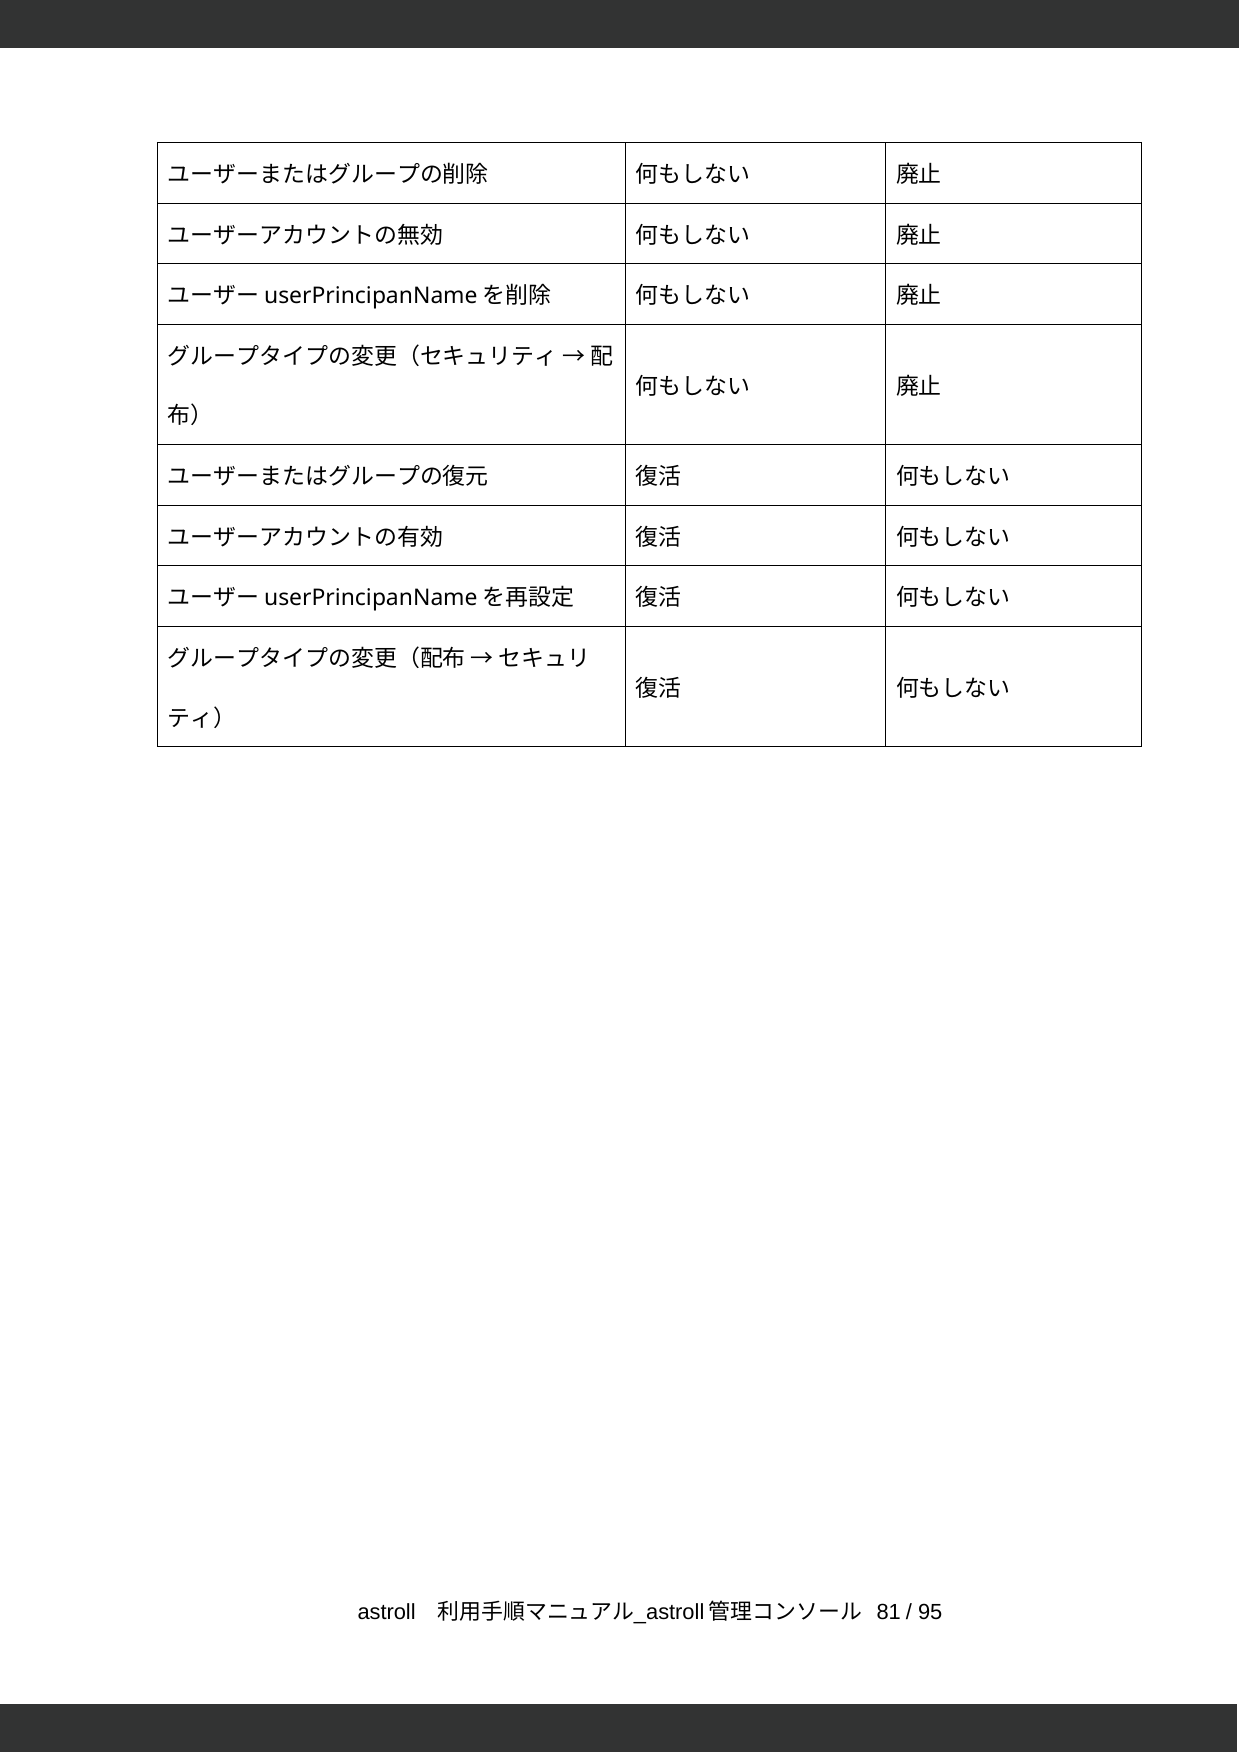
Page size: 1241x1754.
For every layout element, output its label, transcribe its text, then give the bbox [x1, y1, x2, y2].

table_cell 復活 [626, 566, 885, 626]
table_cell 廃止 [886, 143, 1141, 202]
table_cell ユーザーまたはグループの復元 [158, 445, 625, 504]
table_cell ユーザーまたはグループの削除 [158, 143, 625, 202]
table_cell 何もしない [626, 264, 885, 324]
table_cell 何もしない [626, 143, 885, 202]
table_cell 何もしない [886, 445, 1141, 504]
table_cell ユーザーuserPrincipanNameを再設定 [158, 566, 625, 626]
picture [0, 0, 1239, 48]
table_cell 復活 [626, 506, 885, 565]
table_cell 廃止 [886, 204, 1141, 263]
table_cell 復活 [626, 445, 885, 504]
table_cell ユーザーアカウントの有効 [158, 506, 625, 565]
table_cell 復活 [626, 627, 885, 746]
table_cell ユーザーuserPrincipanNameを削除 [158, 264, 625, 324]
table_cell 廃止 [886, 264, 1141, 324]
table_cell 何もしない [886, 627, 1141, 746]
picture [0, 1704, 1237, 1752]
table_cell 何もしない [886, 566, 1141, 626]
table_cell ユーザーアカウントの無効 [158, 204, 625, 263]
table_cell 何もしない [626, 204, 885, 263]
table_cell グループタイプの変更（セキュリティ → 配布） [158, 325, 625, 444]
table_cell 何もしない [626, 325, 885, 444]
table_cell 何もしない [886, 506, 1141, 565]
table_cell グループタイプの変更（配布 → セキュリティ） [158, 627, 625, 746]
table_cell 廃止 [886, 325, 1141, 444]
